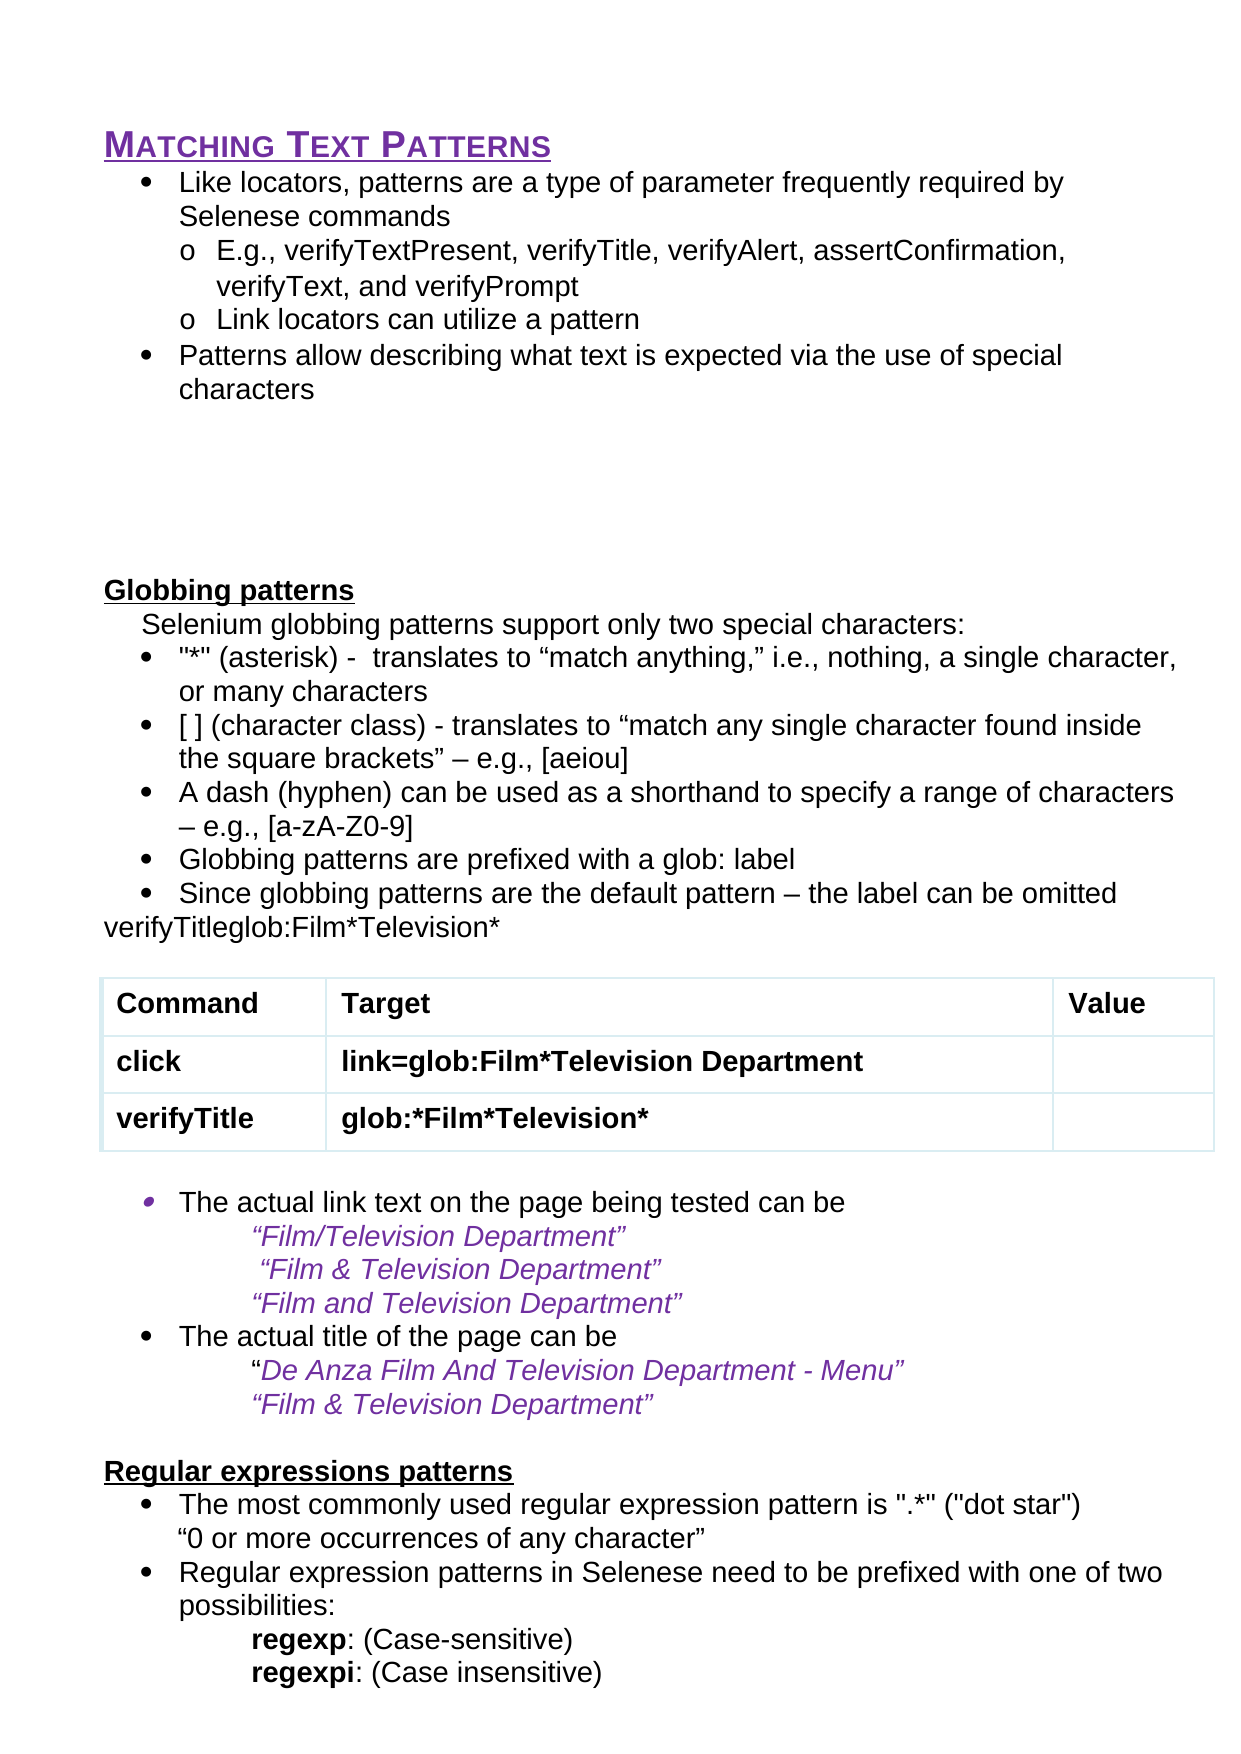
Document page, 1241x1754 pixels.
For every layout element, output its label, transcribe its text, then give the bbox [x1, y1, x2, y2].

text “Film and Television Department” [177, 1286, 1181, 1319]
table_header Target [327, 979, 1052, 1034]
text regexpi: (Case insensitive) [177, 1656, 1181, 1689]
table_cell click [104, 1037, 325, 1092]
table_cell [1054, 1037, 1213, 1092]
list Since globbing patterns are the default pattern – the label can be omitted [141, 876, 1181, 910]
table_cell glob:*Film*Television* [327, 1094, 1052, 1149]
text Matching Text Patterns [103, 122, 1181, 165]
text Globbing patterns [103, 573, 1181, 607]
text regexp: (Case-sensitive) [177, 1622, 1181, 1656]
table_cell [1054, 1094, 1213, 1149]
list Regular expression patterns in Selenese need to be prefixed with one of two possibilities: [141, 1555, 1181, 1622]
list E.g., verifyTextPresent, verifyTitle, verifyAlert, assertConfirmation, verifyText, and verifyPrompt [178, 233, 1181, 302]
list The most commonly used regular expression pattern is ".*" ("dot star") [141, 1487, 1181, 1521]
table_cell link=glob:Film*Television Department [327, 1037, 1052, 1092]
list The actual title of the page can be [141, 1319, 1181, 1353]
list [ ] (character class) - translates to “match any single character found inside the square brackets” – e.g., [aeiou] [141, 708, 1181, 775]
list Link locators can utilize a pattern [178, 302, 1181, 338]
text “De Anza Film And Television Department - Menu” [177, 1353, 1181, 1387]
list Like locators, patterns are a type of parameter frequently required by Selenese commands [141, 165, 1181, 233]
text “Film & Television Department” [177, 1387, 1181, 1420]
list Globbing patterns are prefixed with a glob: label [141, 842, 1181, 876]
table_cell verifyTitle [104, 1094, 325, 1149]
list "*" (asterisk) - translates to “match anything,” i.e., nothing, a single character, or many characters [141, 641, 1181, 708]
list Patterns allow describing what text is expected via the use of special characters [141, 338, 1181, 406]
text “Film/Television Department” [177, 1219, 1181, 1252]
text “0 or more occurrences of any character” [103, 1521, 1181, 1555]
list A dash (hyphen) can be used as a shorthand to specify a range of characters – e.g., [a-zA-Z0-9] [141, 775, 1181, 842]
text “Film & Television Department” [177, 1252, 1181, 1286]
table_header Command [104, 979, 325, 1034]
text Selenium globbing patterns support only two special characters: [103, 607, 1181, 641]
text verifyTitleglob:Film*Television* [103, 910, 1181, 943]
list The actual link text on the page being tested can be [141, 1185, 1181, 1219]
table_header Value [1054, 979, 1213, 1034]
text Regular expressions patterns [103, 1454, 1181, 1487]
